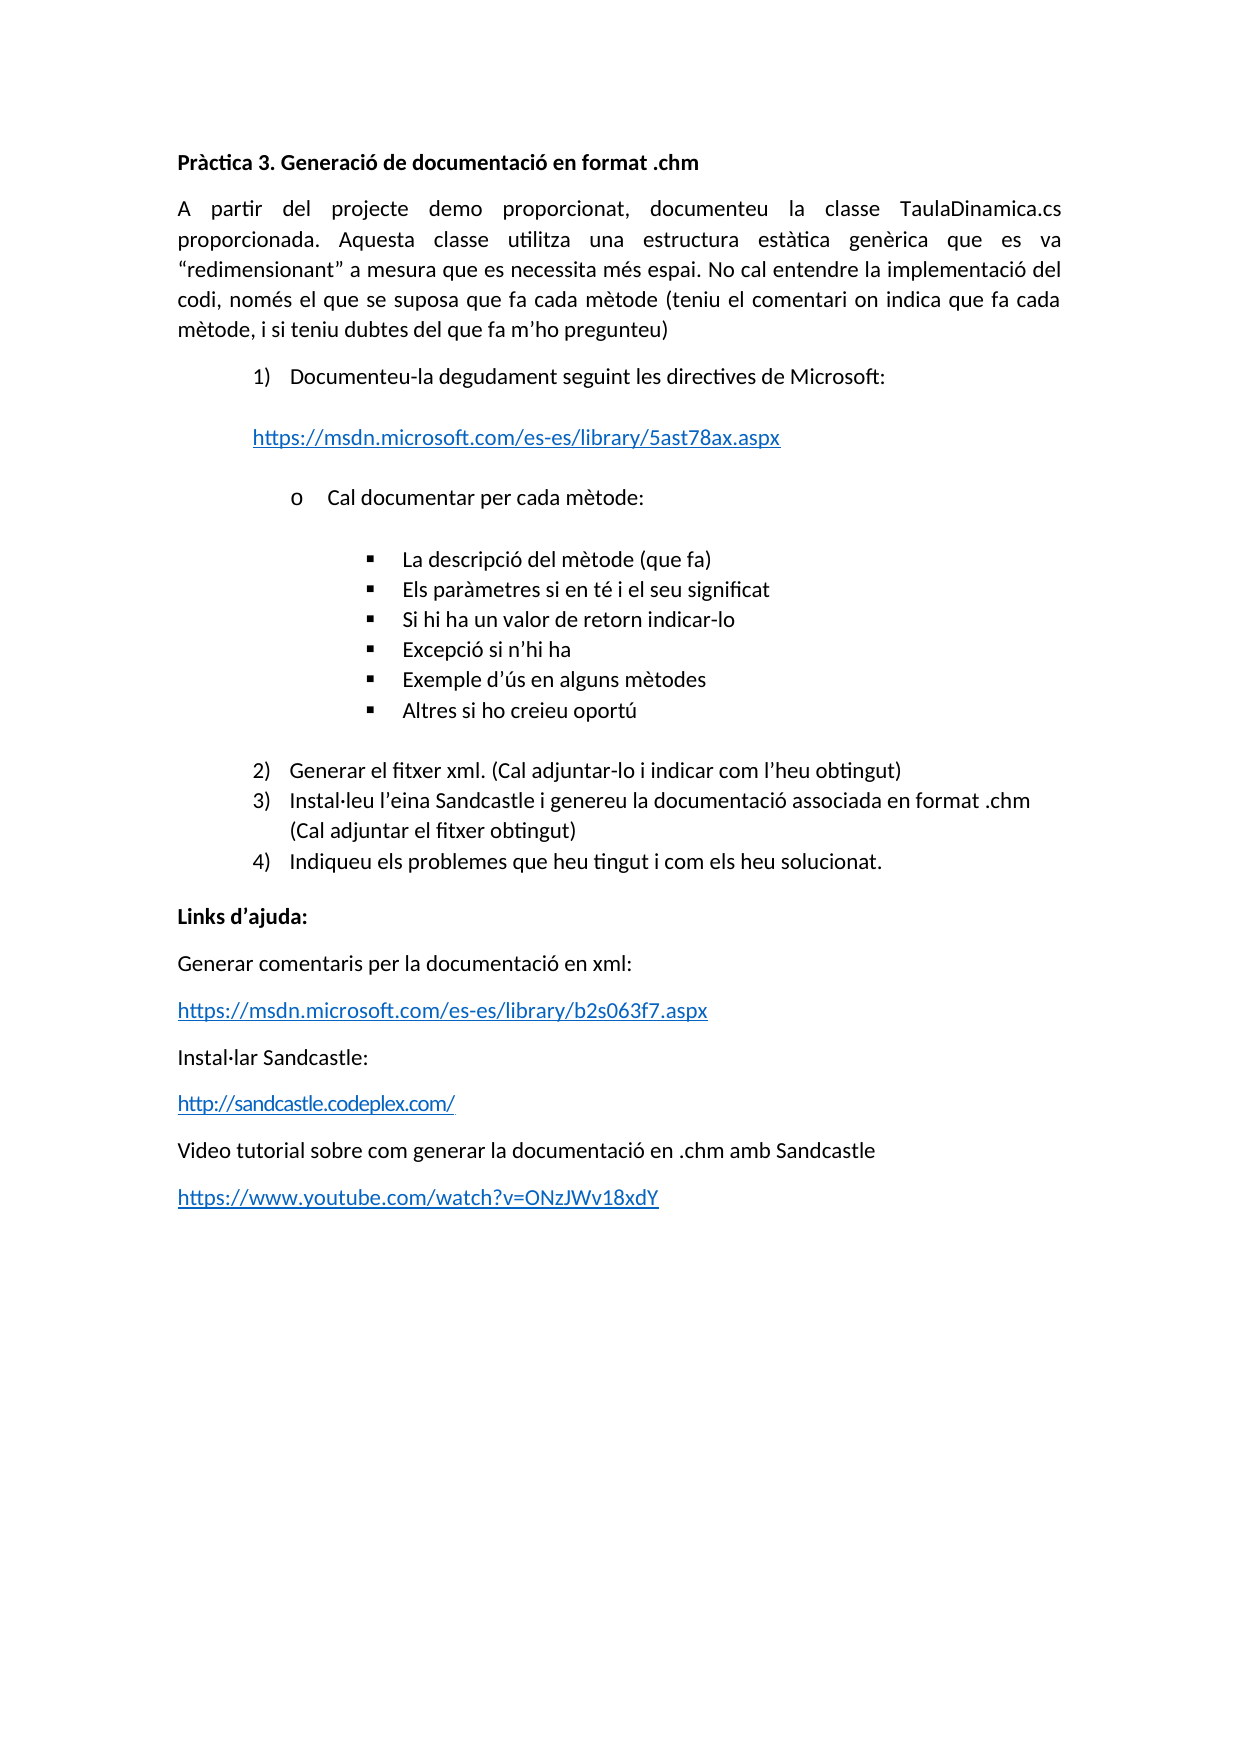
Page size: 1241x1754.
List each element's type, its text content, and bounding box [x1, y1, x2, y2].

text Generar comentaris per la documentació en xml: [177, 949, 1063, 977]
list Instal·leu l’eina Sandcastle i genereu la documentació associada en format .chm (Cal adjuntar el fitxer obtingut) [252, 786, 1063, 844]
text Video tutorial sobre com generar la documentació en .chm amb Sandcastle [177, 1136, 1063, 1164]
list Cal documentar per cada mètode: [290, 483, 1063, 512]
list Documenteu-la degudament seguint les directives de Microsoft: [252, 362, 1063, 390]
text http://sandcastle.codeplex.com/ [177, 1089, 1063, 1117]
list Excepció si n’hi ha [365, 635, 1063, 663]
text https://www.youtube.com/watch?v=ONzJWv18xdY [177, 1183, 1063, 1211]
list Si hi ha un valor de retorn indicar-lo [365, 605, 1063, 633]
list https://msdn.microsoft.com/es-es/library/5ast78ax.aspx [252, 423, 1063, 451]
text Links d’ajuda: [177, 902, 1063, 930]
text Instal·lar Sandcastle: [177, 1043, 1063, 1071]
text A partir del projecte demo proporcionat, documenteu la classe TaulaDinamica.cs proporcionada. Aquesta classe utilitza una estructura estàtica genèrica que es va “redimensionant” a mesura que es necessita més espai. No cal entendre la implementació del codi, només el que se suposa que fa cada mètode (teniu el comentari on indica que fa cada mètode, i si teniu dubtes del que fa m’ho pregunteu) [177, 194, 1063, 343]
list Generar el fitxer xml. (Cal adjuntar-lo i indicar com l’heu obtingut) [252, 756, 1063, 784]
list Indiqueu els problemes que heu tingut i com els heu solucionat. [252, 847, 1063, 875]
text https://msdn.microsoft.com/es-es/library/b2s063f7.aspx [177, 996, 1063, 1024]
list Altres si ho creieu oportú [365, 696, 1063, 724]
list La descripció del mètode (que fa) [365, 545, 1063, 573]
list Els paràmetres si en té i el seu significat [365, 575, 1063, 603]
list Exemple d’ús en alguns mètodes [365, 666, 1063, 693]
text Pràctica 3. Generació de documentació en format .chm [177, 148, 1063, 176]
